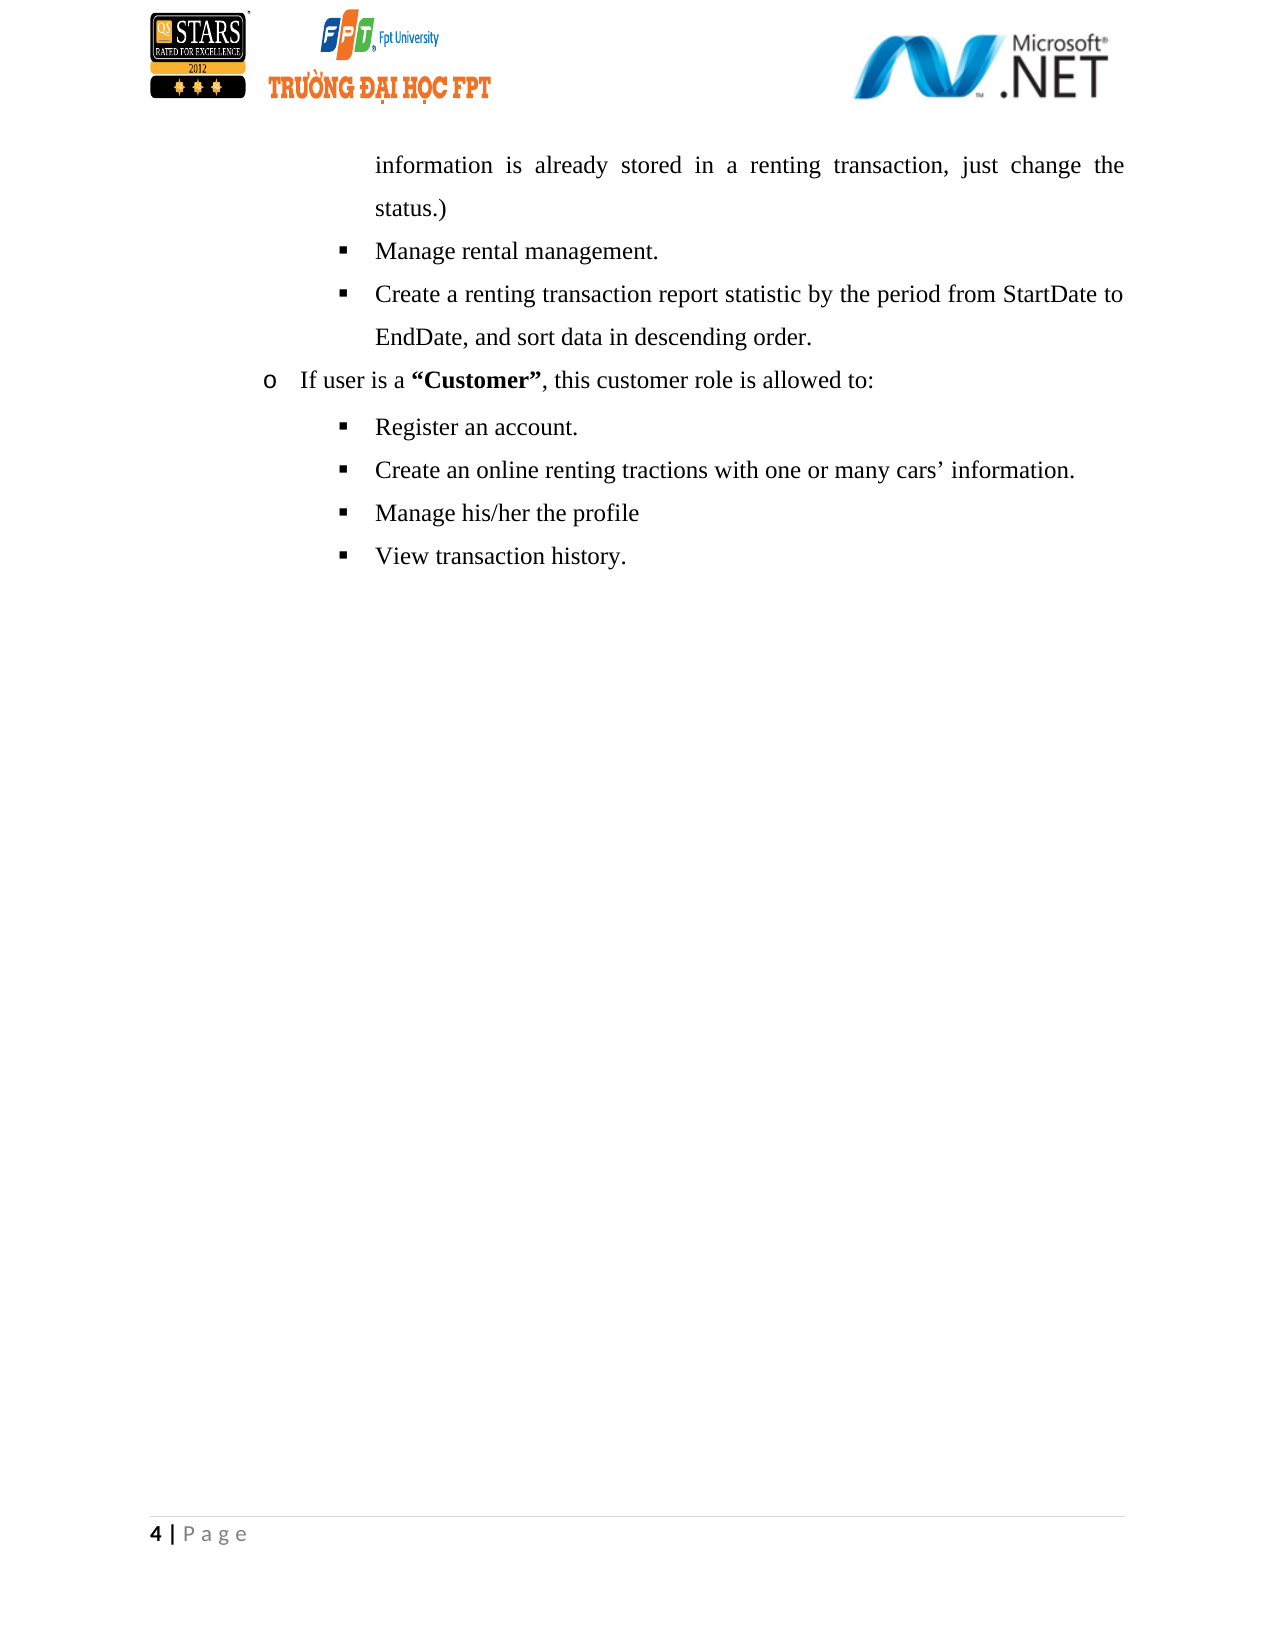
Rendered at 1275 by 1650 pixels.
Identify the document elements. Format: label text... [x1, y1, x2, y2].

list Create an online renting tractions with one or many cars’ information. [337, 455, 1125, 484]
list Manage his/her the profile [337, 498, 1125, 527]
list Manage rental management. [337, 236, 1125, 265]
list If user is a “Customer”, this customer role is allowed to: [262, 366, 1125, 396]
picture [850, 9, 1119, 111]
list Create a renting transaction report statistic by the period from StartDate to EndDate, and sort data in descending order. [337, 279, 1125, 351]
list Register an account. [337, 412, 1125, 441]
list View transaction history. [337, 541, 1125, 570]
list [337, 150, 1125, 222]
